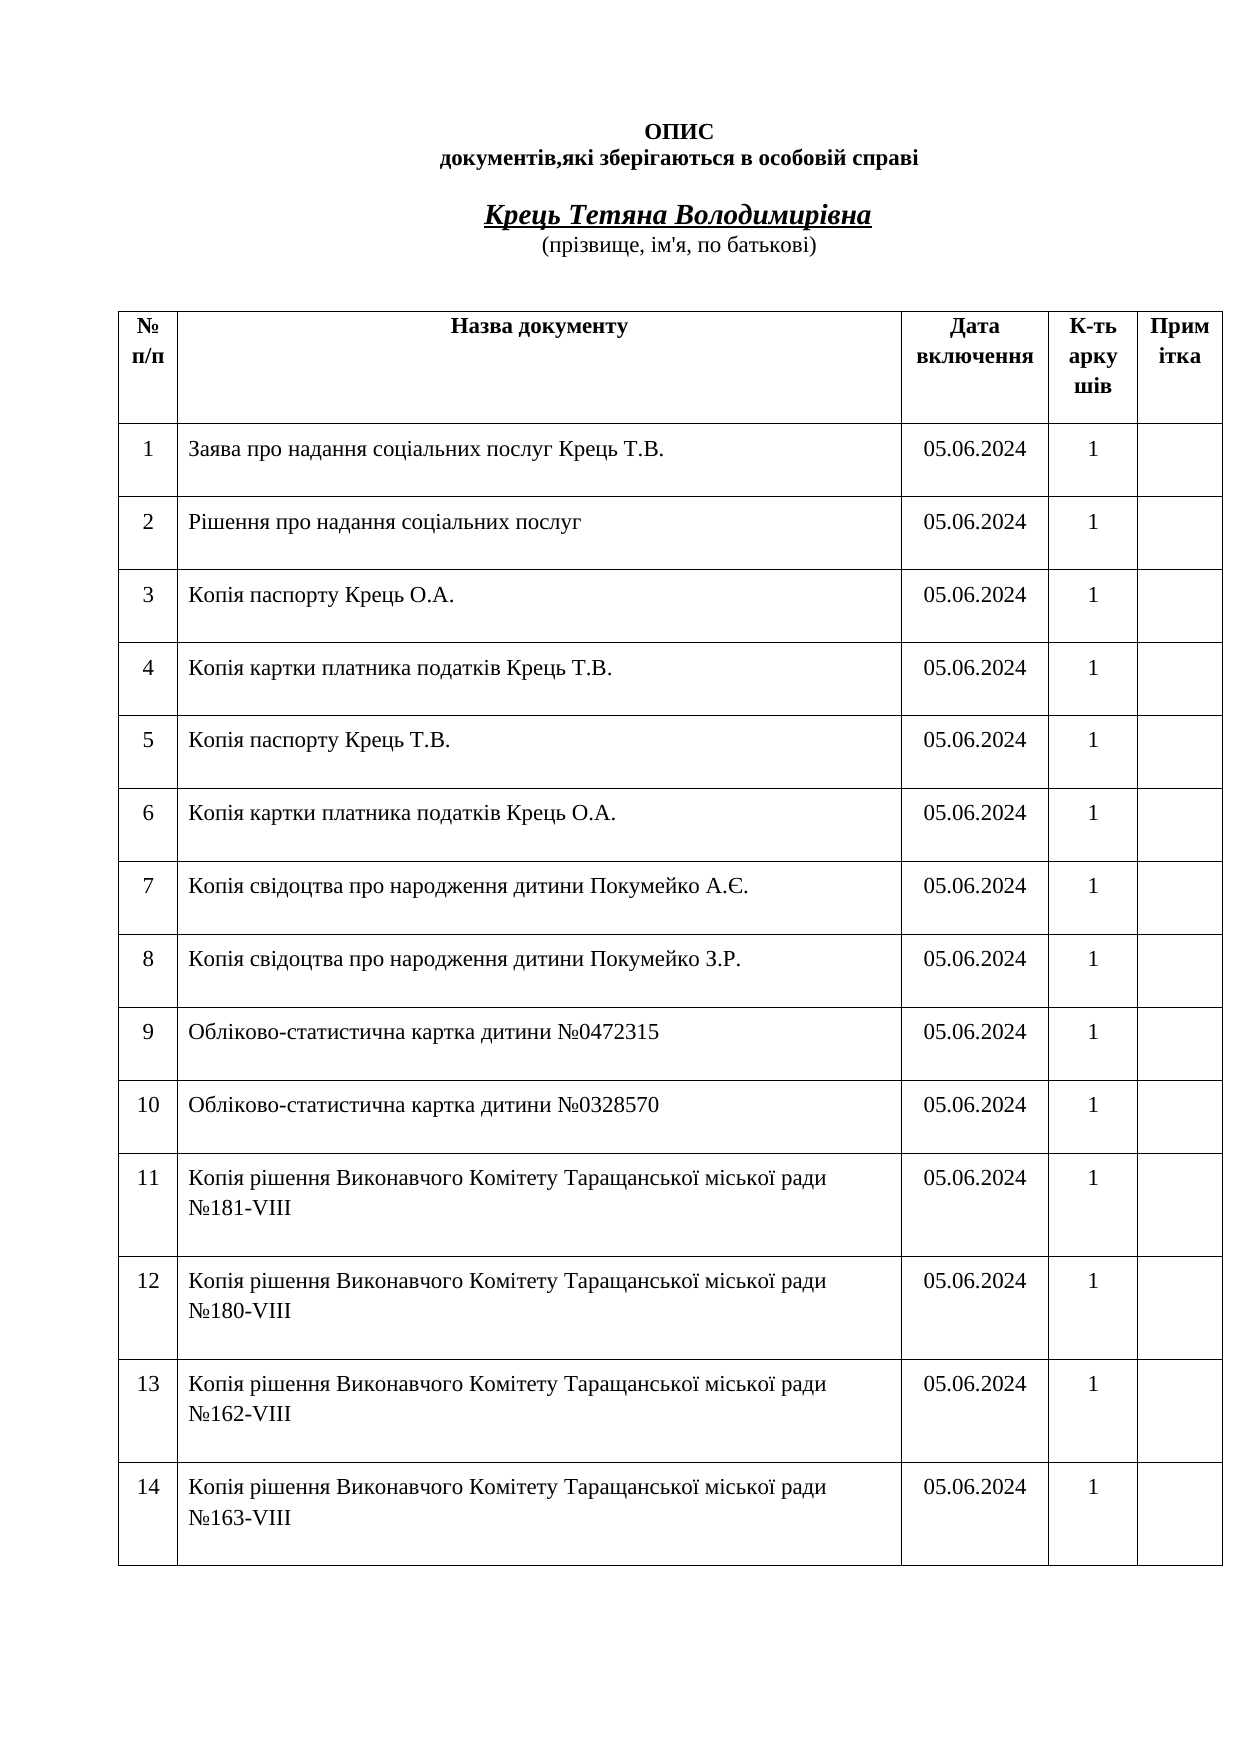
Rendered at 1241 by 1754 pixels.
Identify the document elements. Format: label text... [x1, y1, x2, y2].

table_cell Рішення про надання соціальних послуг [178, 497, 901, 569]
table_cell 2 [119, 497, 177, 569]
table_cell 05.06.2024 [902, 497, 1048, 569]
table_cell 05.06.2024 [902, 1154, 1048, 1256]
table_cell [1138, 1257, 1222, 1359]
table_header № п/п [119, 312, 177, 423]
table_cell [1138, 1360, 1222, 1462]
table_cell 1 [1049, 424, 1137, 496]
table_cell Обліково-статистична картка дитини №0328570 [178, 1081, 901, 1152]
table_cell 11 [119, 1154, 177, 1256]
table_cell 05.06.2024 [902, 570, 1048, 642]
table_cell 10 [119, 1081, 177, 1152]
table_cell 05.06.2024 [902, 862, 1048, 934]
table_cell 05.06.2024 [902, 789, 1048, 861]
table_cell Копія рішення Виконавчого Комітету Таращанської міської ради №180-VIII [178, 1257, 901, 1359]
table_cell 14 [119, 1463, 177, 1565]
table_cell Заява про надання соціальних послуг Крець Т.В. [178, 424, 901, 496]
table_cell 13 [119, 1360, 177, 1462]
table_cell Копія картки платника податків Крець Т.В. [178, 643, 901, 715]
table_cell 1 [1049, 1081, 1137, 1152]
table_cell Копія рішення Виконавчого Комітету Таращанської міської ради №162-VIII [178, 1360, 901, 1462]
table_cell Копія свідоцтва про народження дитини Покумейко А.Є. [178, 862, 901, 934]
table_cell 05.06.2024 [902, 643, 1048, 715]
table_cell 05.06.2024 [902, 1081, 1048, 1152]
table_cell [1138, 424, 1222, 496]
table_cell 05.06.2024 [902, 1360, 1048, 1462]
text ОПИС [177, 118, 1181, 144]
table_cell 05.06.2024 [902, 716, 1048, 788]
table_cell [1138, 1081, 1222, 1152]
table_cell 5 [119, 716, 177, 788]
table_cell 05.06.2024 [902, 1257, 1048, 1359]
table_cell 1 [1049, 716, 1137, 788]
table_cell 05.06.2024 [902, 1463, 1048, 1565]
text Крець Тетяна Володимирівна [177, 197, 1181, 231]
table_cell 1 [1049, 643, 1137, 715]
table_cell 1 [1049, 1360, 1137, 1462]
table_cell 4 [119, 643, 177, 715]
table_cell [1138, 716, 1222, 788]
table_cell Копія картки платника податків Крець О.А. [178, 789, 901, 861]
table_cell 1 [1049, 1463, 1137, 1565]
table_cell Копія рішення Виконавчого Комітету Таращанської міської ради №163-VIII [178, 1463, 901, 1565]
table_cell 1 [119, 424, 177, 496]
table_cell [1138, 1154, 1222, 1256]
table_cell Обліково-статистична картка дитини №0472315 [178, 1008, 901, 1079]
table_cell 1 [1049, 862, 1137, 934]
table_cell Копія рішення Виконавчого Комітету Таращанської міської ради №181-VIII [178, 1154, 901, 1256]
table_header Дата включення [902, 312, 1048, 423]
table_cell 8 [119, 935, 177, 1007]
table_cell 1 [1049, 570, 1137, 642]
table_cell 1 [1049, 1008, 1137, 1079]
table_cell [1138, 935, 1222, 1007]
table_cell 05.06.2024 [902, 424, 1048, 496]
table_cell 6 [119, 789, 177, 861]
table_cell 1 [1049, 497, 1137, 569]
table_cell 1 [1049, 1154, 1137, 1256]
table_cell Копія свідоцтва про народження дитини Покумейко З.Р. [178, 935, 901, 1007]
table_cell [1138, 497, 1222, 569]
table_cell 9 [119, 1008, 177, 1079]
table_cell Копія паспорту Крець Т.В. [178, 716, 901, 788]
table_cell 3 [119, 570, 177, 642]
table_cell [1138, 789, 1222, 861]
table_cell 12 [119, 1257, 177, 1359]
table_header Назва документу [178, 312, 901, 423]
table_cell 05.06.2024 [902, 935, 1048, 1007]
table_cell [1138, 862, 1222, 934]
table_cell [1138, 570, 1222, 642]
table_cell [1138, 1008, 1222, 1079]
table_cell 05.06.2024 [902, 1008, 1048, 1079]
table_cell 1 [1049, 935, 1137, 1007]
table_header Примітка [1138, 312, 1222, 423]
table_cell [1138, 643, 1222, 715]
table_cell 7 [119, 862, 177, 934]
table_cell [1138, 1463, 1222, 1565]
table_cell 1 [1049, 1257, 1137, 1359]
text документів,які зберігаються в особовій справі [177, 144, 1181, 171]
table_header К-ть аркушів [1049, 312, 1137, 423]
table_cell Копія паспорту Крець О.А. [178, 570, 901, 642]
text (прізвище, ім'я, по батькові) [177, 231, 1181, 257]
table_cell 1 [1049, 789, 1137, 861]
